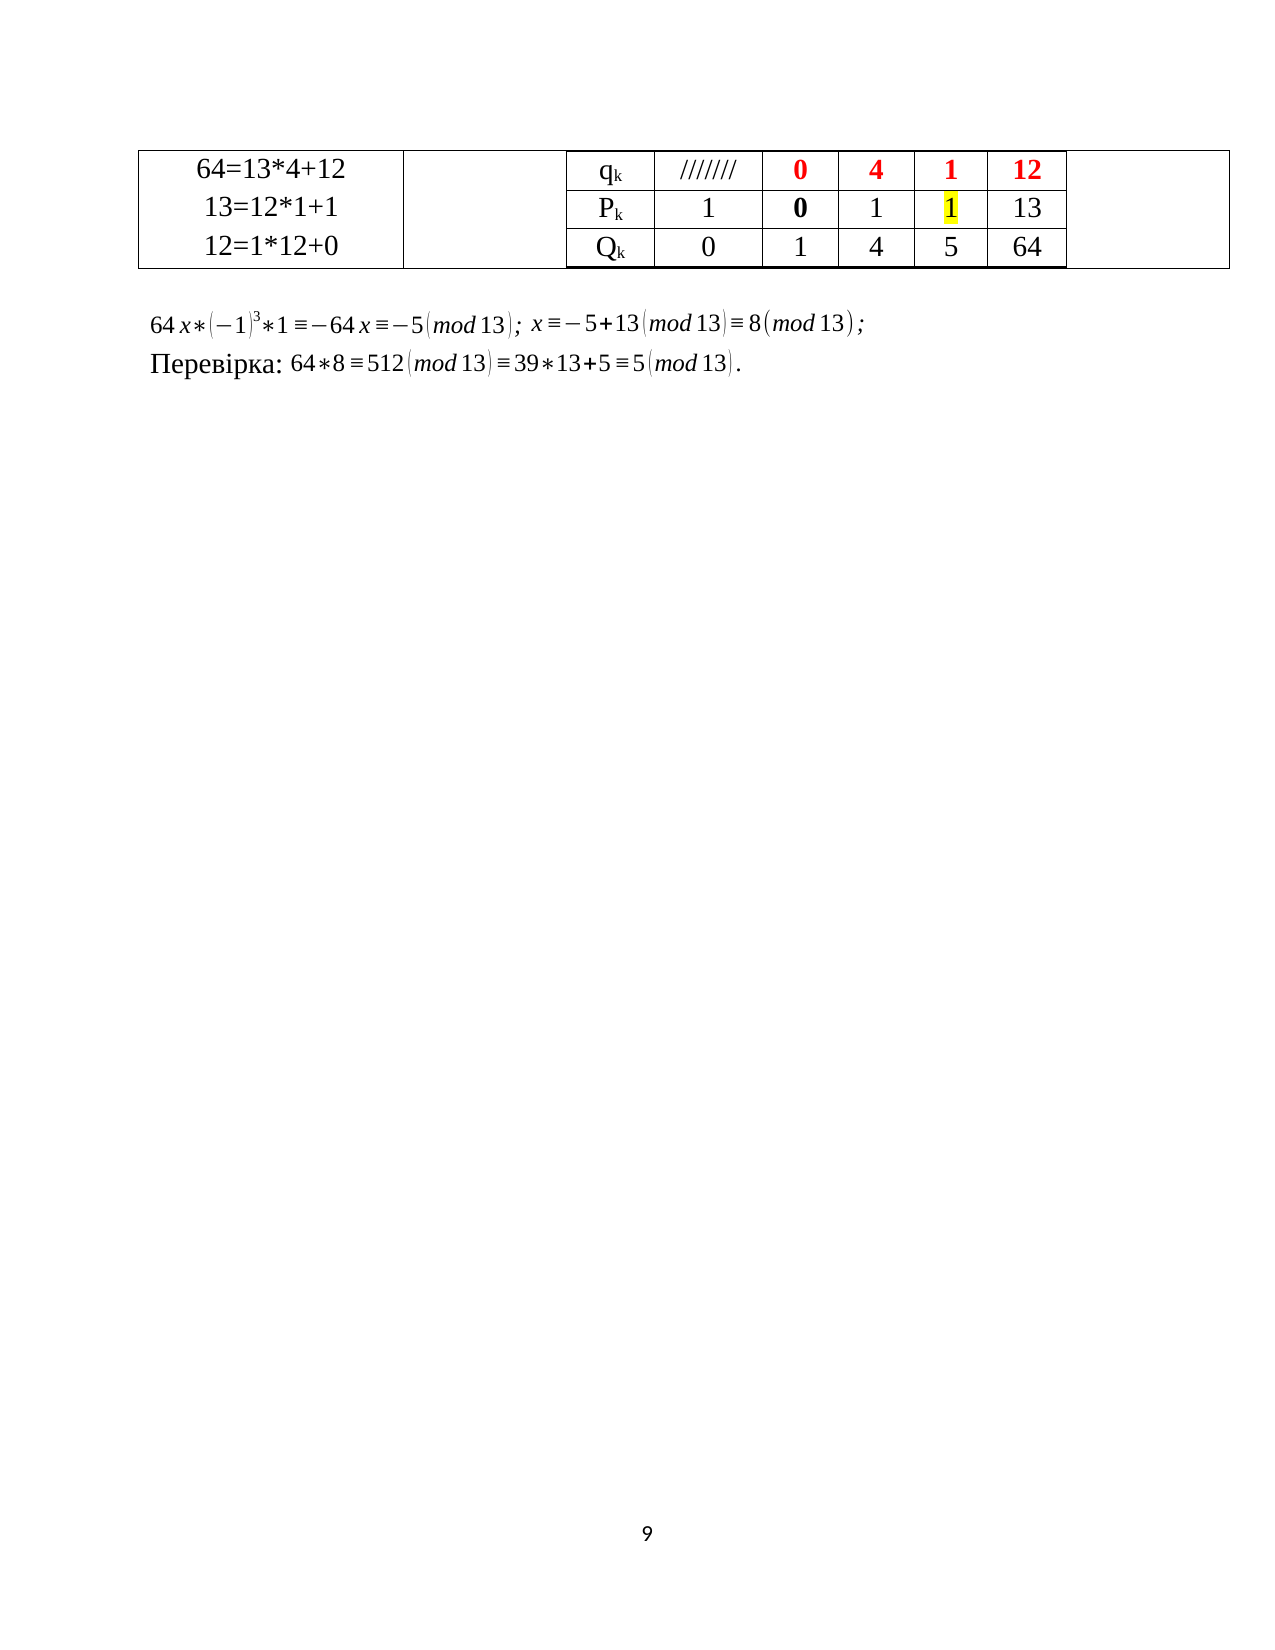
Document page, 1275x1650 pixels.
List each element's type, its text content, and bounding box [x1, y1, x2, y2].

table_header [567, 152, 654, 190]
table_header [988, 152, 1066, 190]
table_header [139, 151, 403, 267]
table_header [839, 229, 914, 266]
table_header [988, 191, 1066, 228]
table_header [763, 191, 838, 228]
table_header [763, 229, 838, 266]
table_header [655, 229, 762, 266]
table_header [1067, 151, 1229, 267]
table_header [655, 152, 762, 190]
table_header [839, 152, 914, 190]
table_header [763, 152, 838, 190]
table_header [404, 151, 566, 267]
table_header [655, 191, 762, 228]
table_header [915, 191, 987, 228]
table_header [915, 229, 987, 266]
table_header [988, 229, 1066, 266]
table_header [567, 229, 654, 266]
table_header [839, 191, 914, 228]
text Перевірка: [150, 347, 1144, 380]
table_header [915, 152, 987, 190]
table_header [567, 191, 654, 228]
